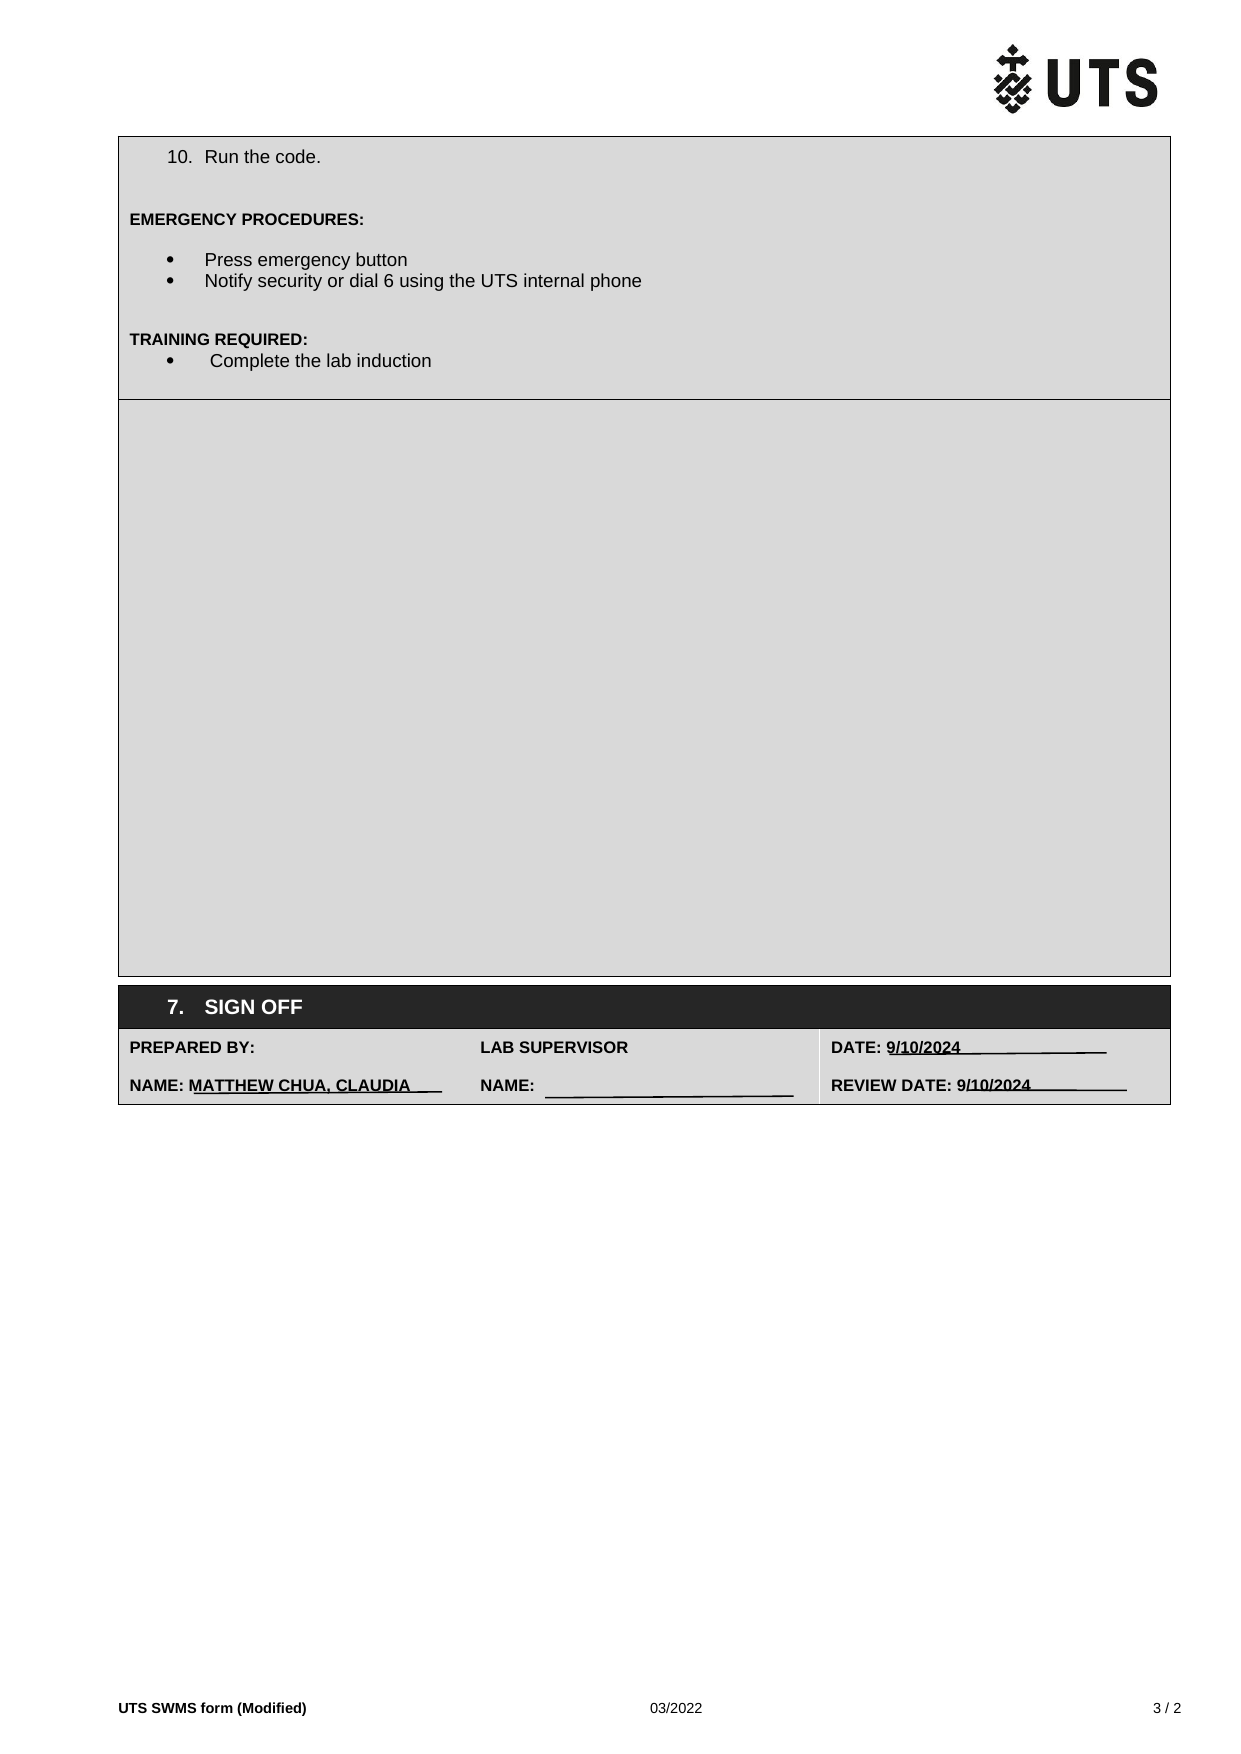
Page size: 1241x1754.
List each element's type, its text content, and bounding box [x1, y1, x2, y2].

table_cell prepared by: NAME: Matthew Chua, CLAUDIA [119, 1029, 469, 1104]
table_header sign off [119, 986, 1170, 1028]
table_cell Lab Supervisor Name: [469, 1029, 819, 1104]
table_cell Date: 9/10/2024 Review Date: 9/10/2024 [820, 1029, 1170, 1104]
table_cell [119, 400, 1170, 976]
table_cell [119, 137, 1170, 399]
picture [988, 40, 1159, 116]
